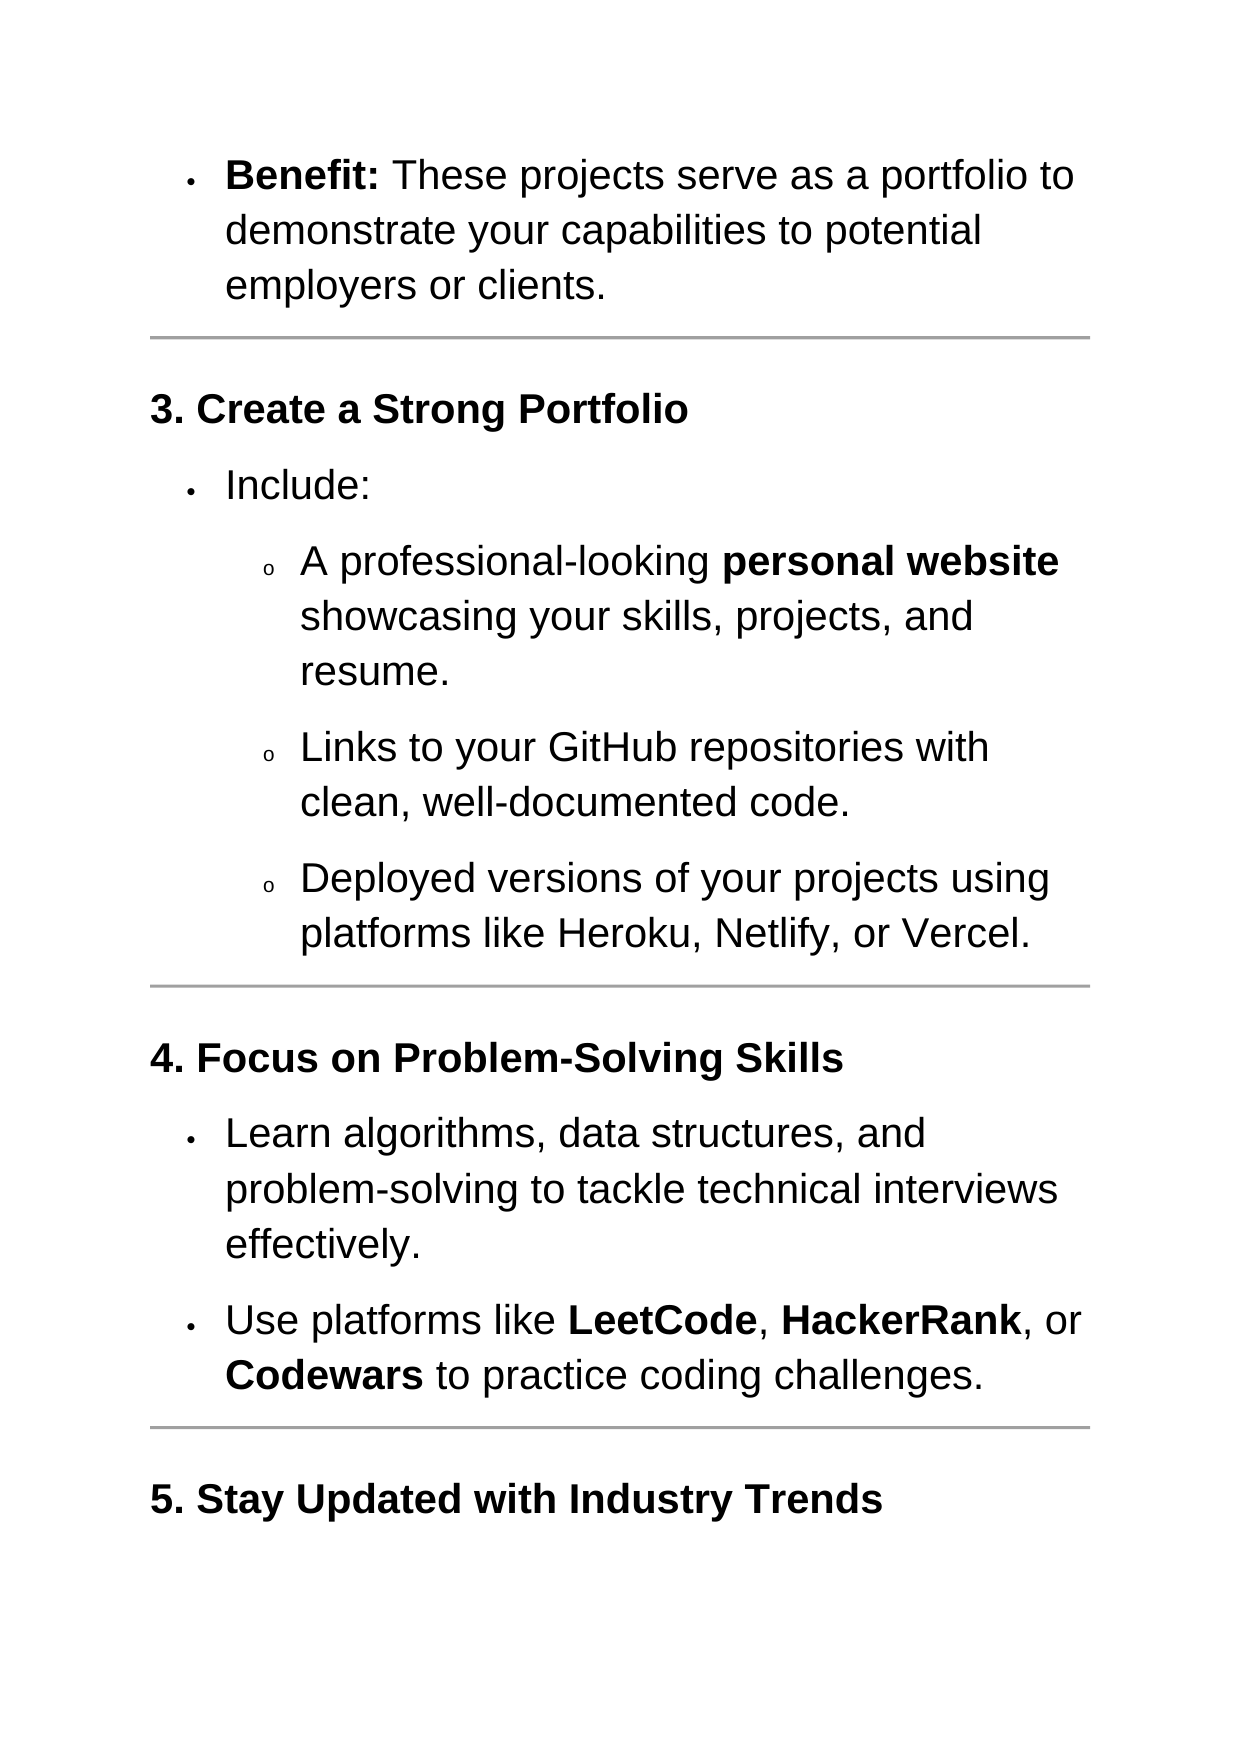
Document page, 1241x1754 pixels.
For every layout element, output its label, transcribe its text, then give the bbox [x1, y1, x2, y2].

text 4. Focus on Problem-Solving Skills [150, 1033, 1090, 1081]
list A professional-looking personal website showcasing your skills, projects, and resume. [262, 536, 1090, 694]
list Include: [187, 460, 1090, 508]
list Links to your GitHub repositories with clean, well-documented code. [262, 722, 1090, 826]
text 3. Create a Strong Portfolio [150, 384, 1090, 432]
text 5. Stay Updated with Industry Trends [150, 1474, 1090, 1522]
list Deployed versions of your projects using platforms like Heroku, Netlify, or Vercel. [262, 853, 1090, 957]
list Benefit: These projects serve as a portfolio to demonstrate your capabilities to potential employers or clients. [187, 150, 1090, 308]
list Learn algorithms, data structures, and problem-solving to tackle technical interviews effectively. [187, 1109, 1090, 1267]
list Use platforms like LeetCode, HackerRank, or Codewars to practice coding challenges. [187, 1295, 1090, 1398]
